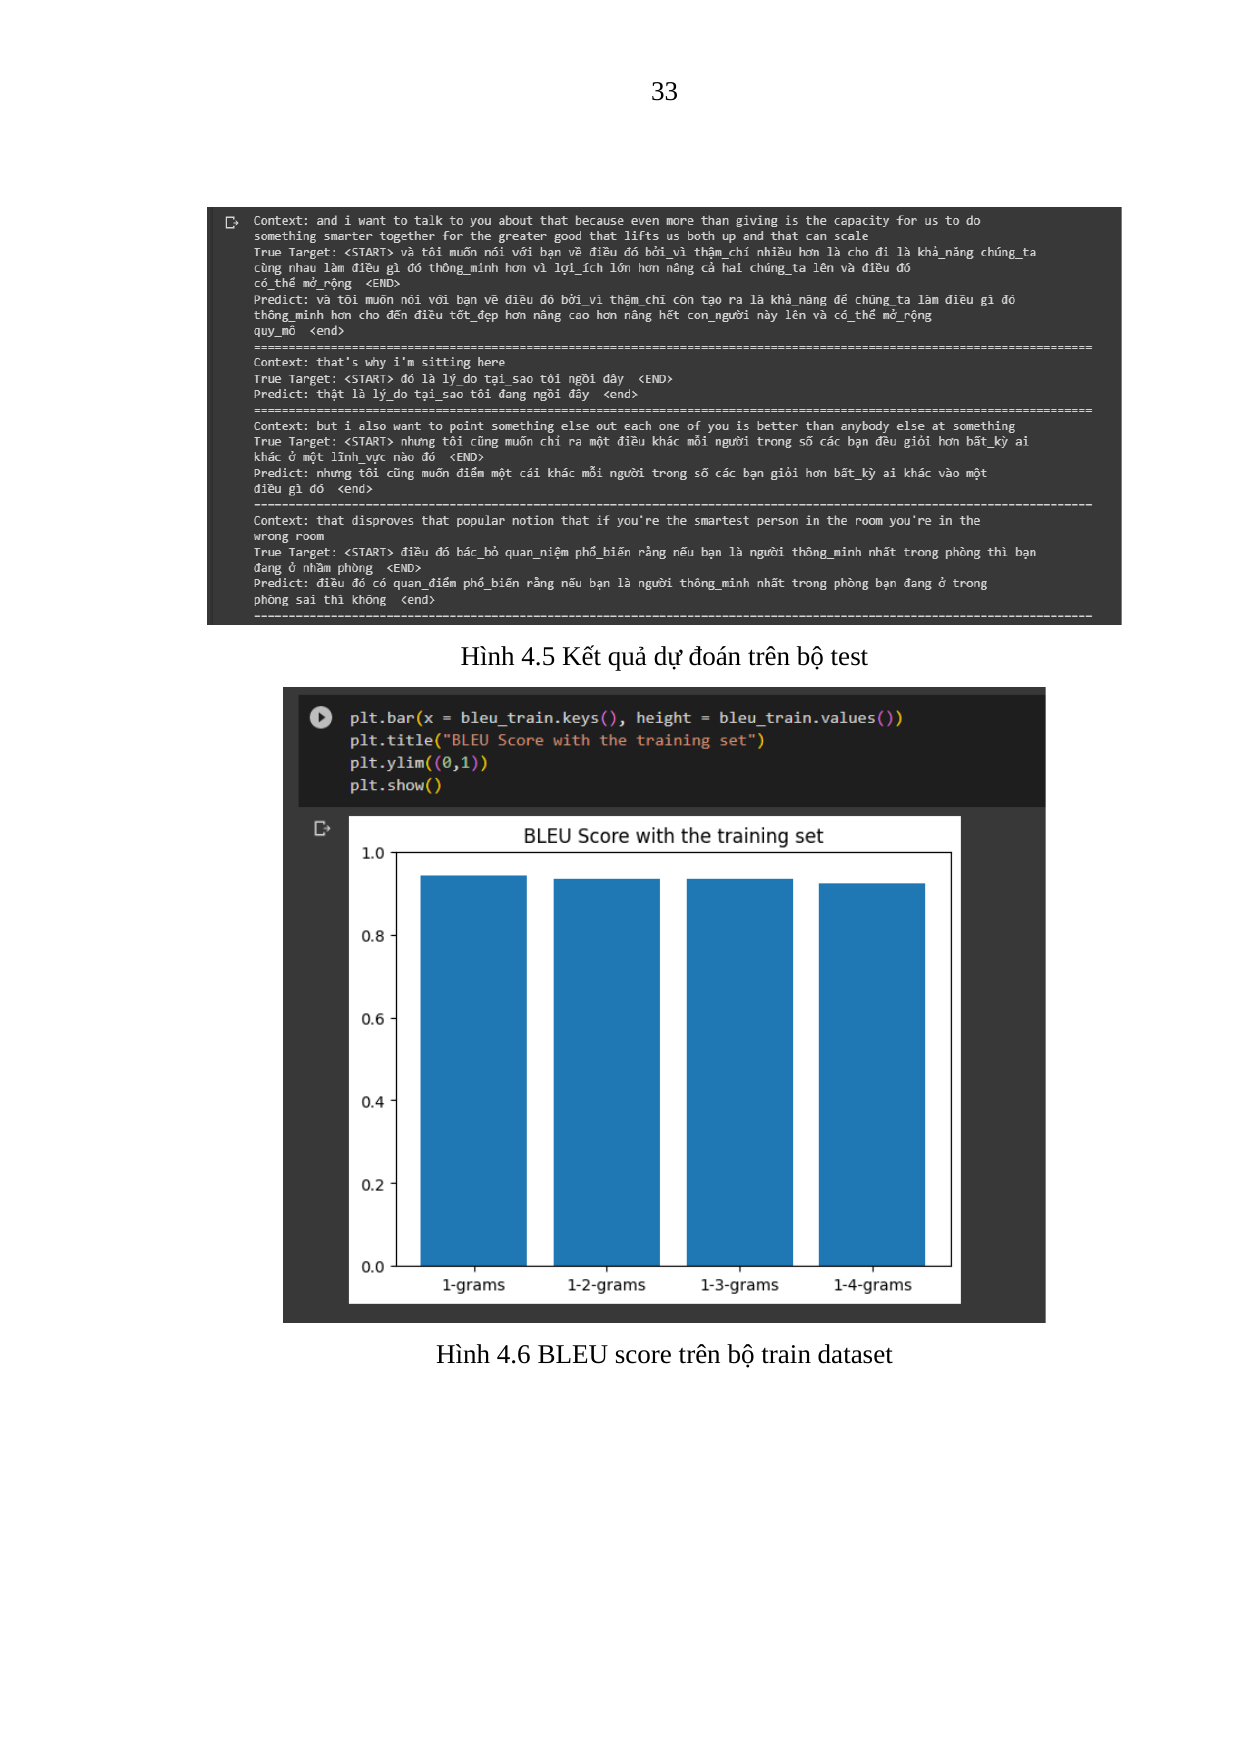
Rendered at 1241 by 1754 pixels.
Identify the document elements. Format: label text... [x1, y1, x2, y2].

picture [207, 207, 1122, 625]
text Hình 4.5 Kết quả dự đoán trên bộ test [207, 640, 1122, 672]
text Hình 4.6 BLEU score trên bộ train dataset [207, 1338, 1122, 1369]
picture [283, 687, 1046, 1323]
